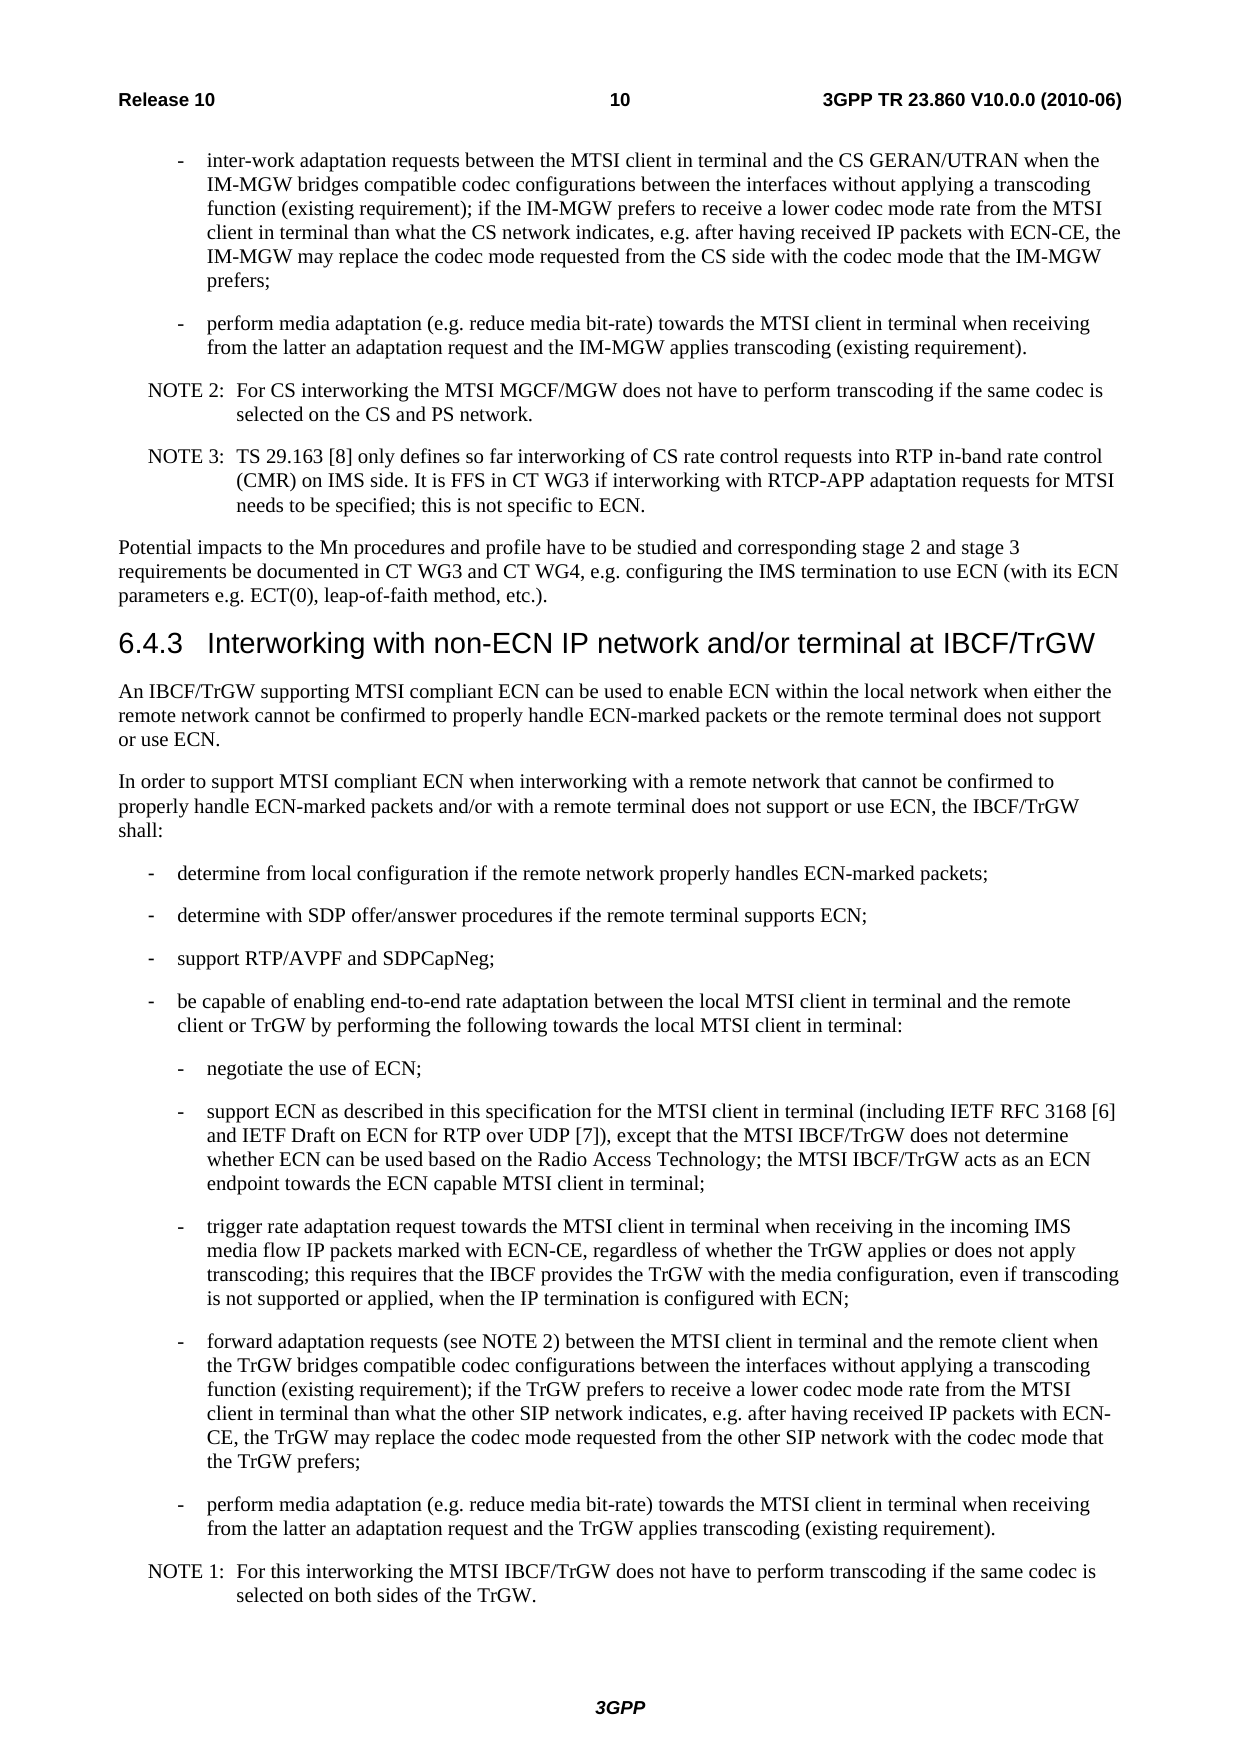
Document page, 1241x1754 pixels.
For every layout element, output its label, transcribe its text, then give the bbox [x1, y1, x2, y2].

list support RTP/AVPF and SDPCapNeg; [148, 946, 1122, 970]
list determine with SDP offer/answer procedures if the remote terminal supports ECN; [148, 903, 1122, 927]
text - perform media adaptation (e.g. reduce media bit-rate) towards the MTSI client in terminal when receiving from the latter an adaptation request and the TrGW applies transcoding (existing requirement). [177, 1492, 1122, 1540]
text Potential impacts to the Mn procedures and profile have to be studied and corresponding stage 2 and stage 3 requirements be documented in CT WG3 and CT WG4, e.g. configuring the IMS termination to use ECN (with its ECN parameters e.g. ECT(0), leap-of-faith method, etc.). [118, 535, 1122, 607]
text - perform media adaptation (e.g. reduce media bit-rate) towards the MTSI client in terminal when receiving from the latter an adaptation request and the IM-MGW applies transcoding (existing requirement). [177, 311, 1122, 359]
subtitle 6.4.3 Interworking with non-ECN IP network and/or terminal at IBCF/TrGW [118, 626, 1122, 660]
text NOTE 1: For this interworking the MTSI IBCF/TrGW does not have to perform transcoding if the same codec is selected on both sides of the TrGW. [148, 1559, 1122, 1607]
text - forward adaptation requests (see NOTE 2) between the MTSI client in terminal and the remote client when the TrGW bridges compatible codec configurations between the interfaces without applying a transcoding function (existing requirement); if the TrGW prefers to receive a lower codec mode rate from the MTSI client in terminal than what the other SIP network indicates, e.g. after having received IP packets with ECN-CE, the TrGW may replace the codec mode requested from the other SIP network with the codec mode that the TrGW prefers; [177, 1329, 1122, 1473]
text - negotiate the use of ECN; [177, 1056, 1122, 1080]
text In order to support MTSI compliant ECN when interworking with a remote network that cannot be confirmed to properly handle ECN-marked packets and/or with a remote terminal does not support or use ECN, the IBCF/TrGW shall: [118, 769, 1122, 842]
text NOTE 3: TS 29.163 [8] only defines so far interworking of CS rate control requests into RTP in-band rate control (CMR) on IMS side. It is FFS in CT WG3 if interworking with RTCP-APP adaptation requests for MTSI needs to be specified; this is not specific to ECN. [148, 444, 1122, 517]
text NOTE 2: For CS interworking the MTSI MGCF/MGW does not have to perform transcoding if the same codec is selected on the CS and PS network. [148, 377, 1122, 426]
list determine from local configuration if the remote network properly handles ECN-marked packets; [148, 860, 1122, 884]
list be capable of enabling end-to-end rate adaptation between the local MTSI client in terminal and the remote client or TrGW by performing the following towards the local MTSI client in terminal: [148, 989, 1122, 1037]
text - inter-work adaptation requests between the MTSI client in terminal and the CS GERAN/UTRAN when the IM-MGW bridges compatible codec configurations between the interfaces without applying a transcoding function (existing requirement); if the IM-MGW prefers to receive a lower codec mode rate from the MTSI client in terminal than what the CS network indicates, e.g. after having received IP packets with ECN-CE, the IM-MGW may replace the codec mode requested from the CS side with the codec mode that the IM-MGW prefers; [177, 147, 1122, 292]
text - trigger rate adaptation request towards the MTSI client in terminal when receiving in the incoming IMS media flow IP packets marked with ECN-CE, regardless of whether the TrGW applies or does not apply transcoding; this requires that the IBCF provides the TrGW with the media configuration, even if transcoding is not supported or applied, when the IP termination is configured with ECN; [177, 1214, 1122, 1310]
text An IBCF/TrGW supporting MTSI compliant ECN can be used to enable ECN within the local network when either the remote network cannot be confirmed to properly handle ECN-marked packets or the remote terminal does not support or use ECN. [118, 678, 1122, 751]
text - support ECN as described in this specification for the MTSI client in terminal (including IETF RFC 3168 [6] and IETF Draft on ECN for RTP over UDP [7]), except that the MTSI IBCF/TrGW does not determine whether ECN can be used based on the Radio Access Technology; the MTSI IBCF/TrGW acts as an ECN endpoint towards the ECN capable MTSI client in terminal; [177, 1099, 1122, 1195]
